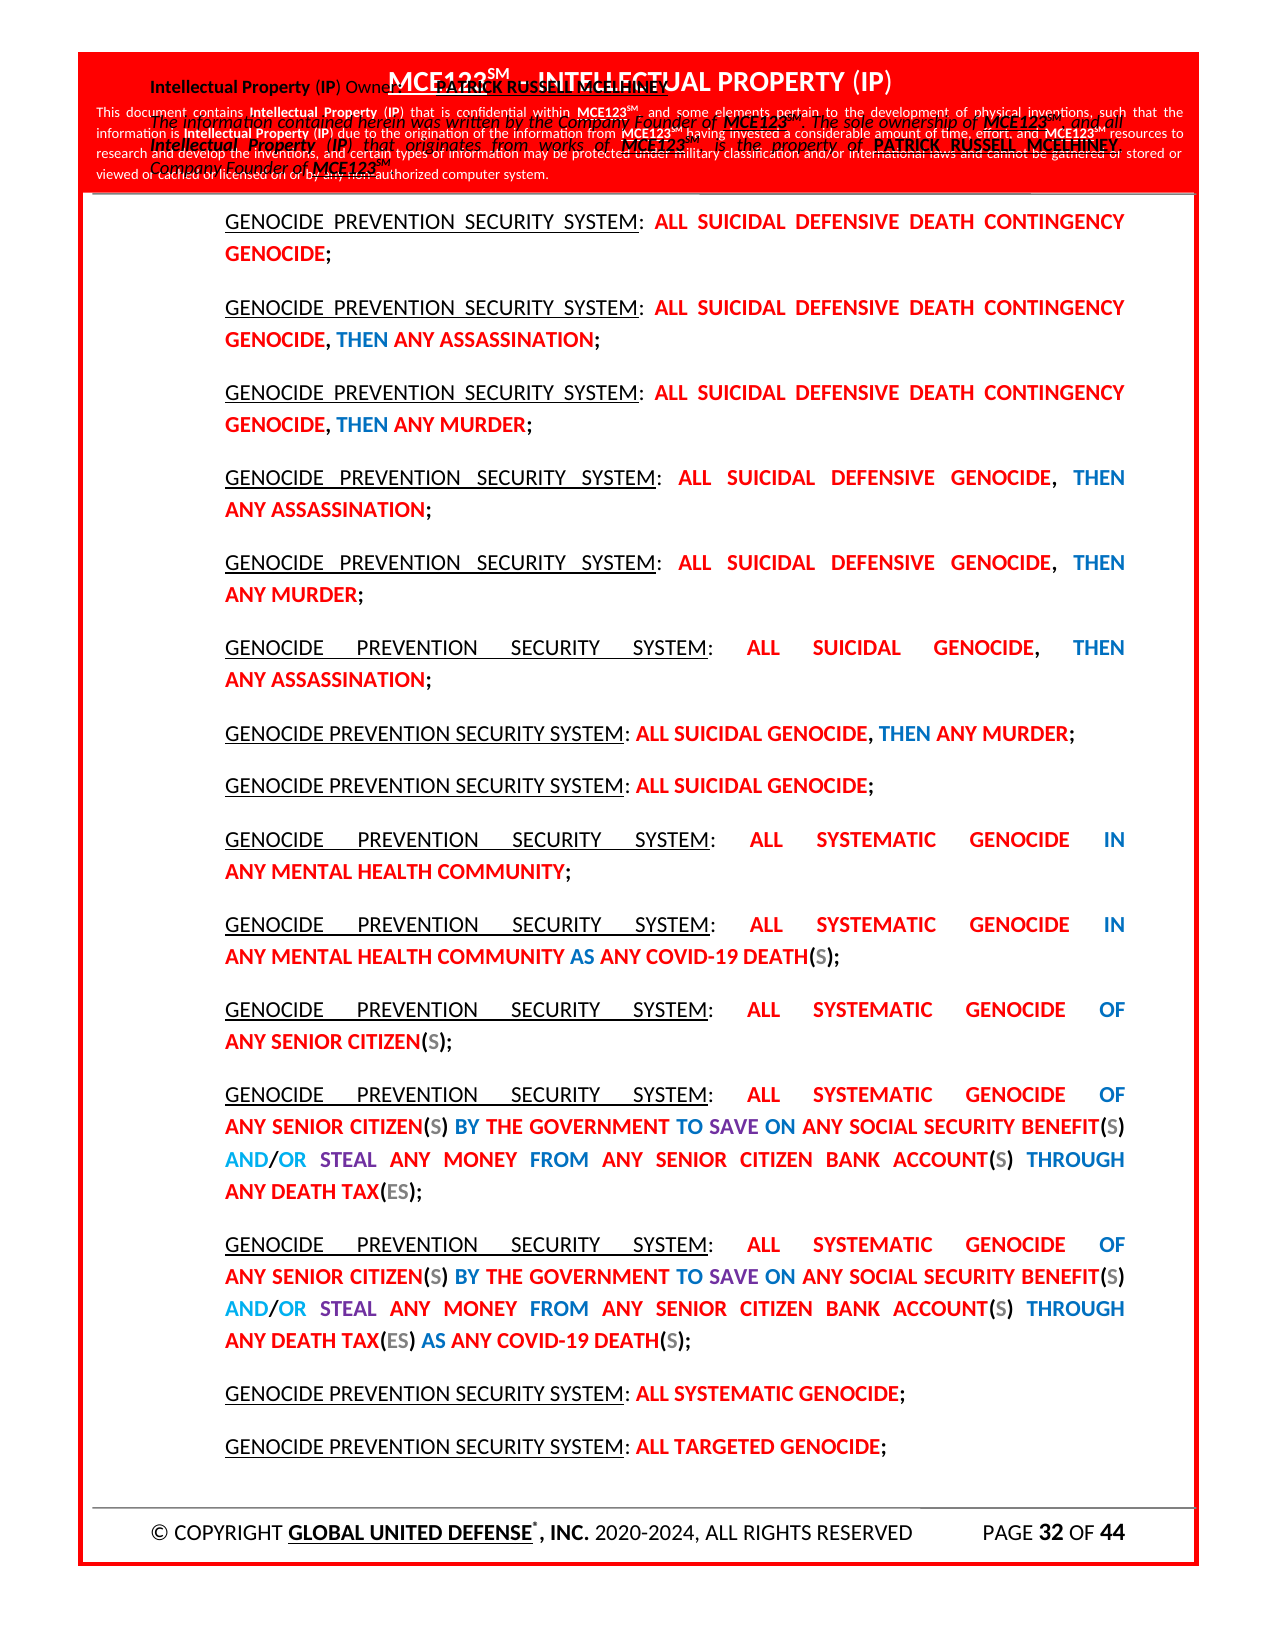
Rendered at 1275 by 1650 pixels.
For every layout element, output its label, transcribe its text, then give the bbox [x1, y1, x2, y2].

text GENOCIDE PREVENTION SECURITY SYSTEM: ALL SYSTEMATIC GENOCIDE IN ANY MENTAL HEALTH COMMUNITY AS ANY COVID-19 DEATH(S); [225, 910, 1125, 970]
text GENOCIDE PREVENTION SECURITY SYSTEM: ALL SUICIDAL GENOCIDE; [225, 772, 1125, 800]
text GENOCIDE PREVENTION SECURITY SYSTEM: ALL SYSTEMATIC GENOCIDE IN ANY MENTAL HEALTH COMMUNITY; [225, 825, 1125, 885]
text GENOCIDE PREVENTION SECURITY SYSTEM: ALL SUICIDAL DEFENSIVE DEATH CONTINGENCY GENOCIDE, THEN ANY ASSASSINATION; [225, 293, 1125, 353]
text GENOCIDE PREVENTION SECURITY SYSTEM: ALL SYSTEMATIC GENOCIDE OF ANY SENIOR CITIZEN(S); [225, 995, 1125, 1055]
text GENOCIDE PREVENTION SECURITY SYSTEM: ALL SUICIDAL GENOCIDE, THEN ANY MURDER; [225, 719, 1125, 747]
text GENOCIDE PREVENTION SECURITY SYSTEM: ALL SUICIDAL DEFENSIVE DEATH CONTINGENCY GENOCIDE; [225, 207, 1125, 268]
text GENOCIDE PREVENTION SECURITY SYSTEM: ALL TARGETED GENOCIDE; [225, 1432, 1125, 1461]
text GENOCIDE PREVENTION SECURITY SYSTEM: ALL SUICIDAL DEFENSIVE GENOCIDE, THEN ANY MURDER; [225, 548, 1125, 608]
text GENOCIDE PREVENTION SECURITY SYSTEM: ALL SUICIDAL DEFENSIVE DEATH CONTINGENCY GENOCIDE, THEN ANY MURDER; [225, 378, 1125, 438]
text GENOCIDE PREVENTION SECURITY SYSTEM: ALL SYSTEMATIC GENOCIDE OF ANY SENIOR CITIZEN(S) BY THE GOVERNMENT TO SAVE ON ANY SOCIAL SECURITY BENEFIT(S) AND/OR STEAL ANY MONEY FROM ANY SENIOR CITIZEN BANK ACCOUNT(S) THROUGH ANY DEATH TAX(ES) AS ANY COVID-19 DEATH(S); [225, 1230, 1125, 1354]
text GENOCIDE PREVENTION SECURITY SYSTEM: ALL SYSTEMATIC GENOCIDE; [225, 1379, 1125, 1407]
text GENOCIDE PREVENTION SECURITY SYSTEM: ALL SUICIDAL GENOCIDE, THEN ANY ASSASSINATION; [225, 633, 1125, 694]
text GENOCIDE PREVENTION SECURITY SYSTEM: ALL SYSTEMATIC GENOCIDE OF ANY SENIOR CITIZEN(S) BY THE GOVERNMENT TO SAVE ON ANY SOCIAL SECURITY BENEFIT(S) AND/OR STEAL ANY MONEY FROM ANY SENIOR CITIZEN BANK ACCOUNT(S) THROUGH ANY DEATH TAX(ES); [225, 1080, 1125, 1205]
text GENOCIDE PREVENTION SECURITY SYSTEM: ALL SUICIDAL DEFENSIVE GENOCIDE, THEN ANY ASSASSINATION; [225, 463, 1125, 523]
